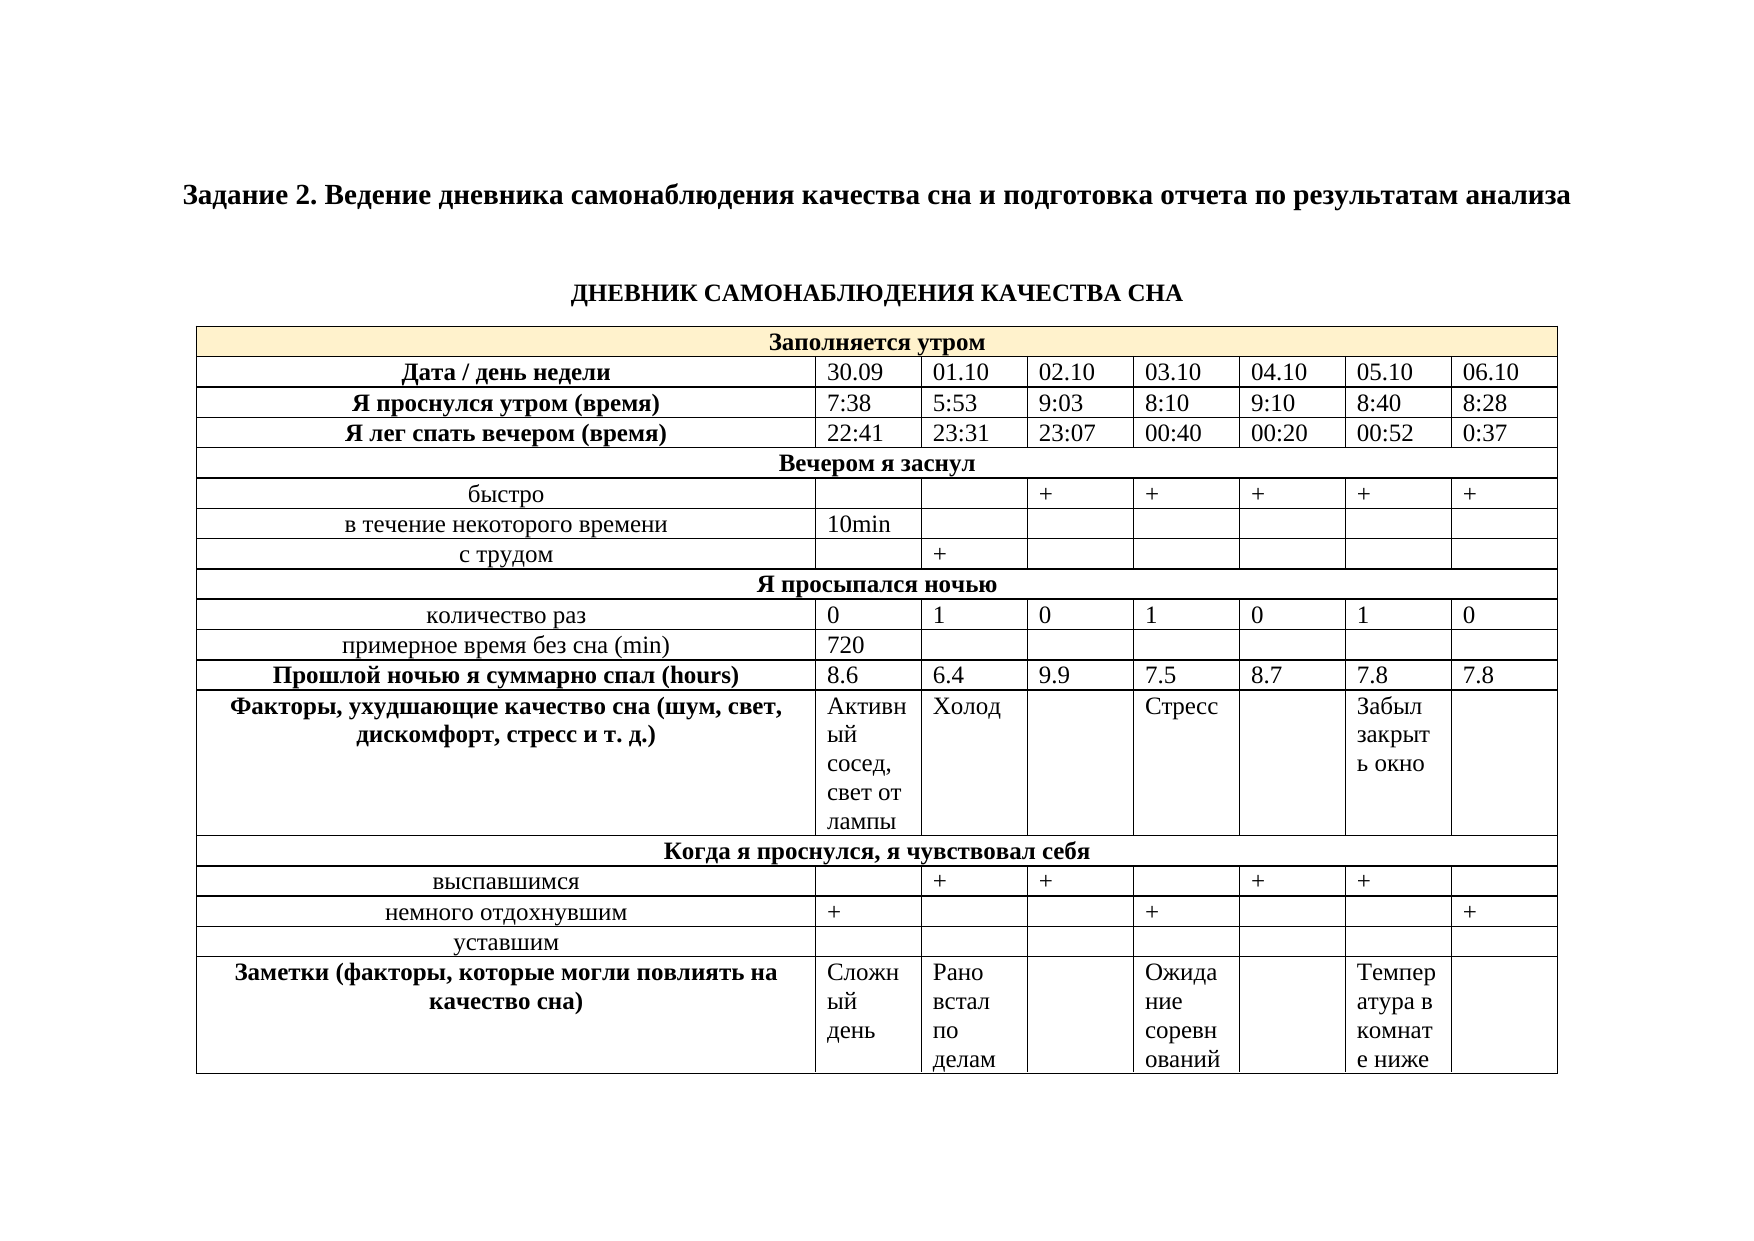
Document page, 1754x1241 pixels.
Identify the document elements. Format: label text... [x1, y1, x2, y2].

table_cell [1240, 927, 1345, 956]
table_cell [1134, 630, 1239, 659]
table_cell 23:31 [922, 418, 1027, 447]
table_cell Дата / день недели [197, 357, 815, 386]
table_cell [1346, 539, 1451, 568]
table_cell 00:20 [1240, 418, 1345, 447]
table_cell + [1346, 867, 1451, 895]
table_cell Ожидание соревнований [1134, 957, 1239, 1072]
table_cell Прошлой ночью я суммарно спал (hours) [197, 661, 815, 689]
table_cell 1 [1346, 600, 1451, 629]
text Задание 2. Ведение дневника самонаблюдения качества сна и подготовка отчета по результатам анализа [118, 177, 1636, 211]
table_cell + [1134, 897, 1239, 926]
table_cell 1 [922, 600, 1027, 629]
table_cell 5:53 [922, 388, 1027, 416]
table_cell с трудом [197, 539, 815, 568]
table_cell [922, 897, 1027, 926]
table_cell Активный сосед, свет от лампы [816, 691, 921, 834]
table_cell 04.10 [1240, 357, 1345, 386]
table_cell Я лег спать вечером (время) [197, 418, 815, 447]
table_cell [1452, 691, 1557, 834]
table_cell количество раз [197, 600, 815, 629]
table_cell Рано встал по делам [922, 957, 1027, 1072]
table_cell + [1240, 479, 1345, 507]
table_cell в течение некоторого времени [197, 509, 815, 538]
table_cell + [1134, 479, 1239, 507]
table_cell 10min [816, 509, 921, 538]
table_cell 01.10 [922, 357, 1027, 386]
table_cell + [922, 867, 1027, 895]
table_cell [816, 479, 921, 507]
table_cell + [1028, 479, 1133, 507]
table_cell немного отдохнувшим [197, 897, 815, 926]
table_cell [1240, 691, 1345, 834]
table_cell Факторы, ухудшающие качество сна (шум, свет, дискомфорт, стресс и т. д.) [197, 691, 815, 834]
table_cell [1452, 957, 1557, 1072]
table_cell + [816, 897, 921, 926]
table_cell [816, 867, 921, 895]
table_cell [1028, 927, 1133, 956]
table_cell [1028, 897, 1133, 926]
table_cell [1240, 957, 1345, 1072]
table_cell 8.7 [1240, 661, 1345, 689]
table_cell 22:41 [816, 418, 921, 447]
table_cell Заметки (факторы, которые могли повлиять на качество сна) [197, 957, 815, 1072]
table_cell [1240, 897, 1345, 926]
table_cell Когда я проснулся, я чувствовал себя [197, 836, 1557, 865]
table_cell быстро [197, 479, 815, 507]
table_cell Забыл закрыть окно [1346, 691, 1451, 834]
table_cell [922, 927, 1027, 956]
table_cell 8:10 [1134, 388, 1239, 416]
table_cell Стресс [1134, 691, 1239, 834]
table_cell 9.9 [1028, 661, 1133, 689]
table_cell 7.8 [1452, 661, 1557, 689]
table_cell [1134, 927, 1239, 956]
table_cell 06.10 [1452, 357, 1557, 386]
table_cell 7.5 [1134, 661, 1239, 689]
table_cell [1028, 630, 1133, 659]
table_cell 0:37 [1452, 418, 1557, 447]
table_cell 03.10 [1134, 357, 1239, 386]
table_cell [1028, 509, 1133, 538]
table_cell + [922, 539, 1027, 568]
table_cell 1 [1134, 600, 1239, 629]
table_cell [1028, 691, 1133, 834]
table_cell [922, 479, 1027, 507]
table_cell Я просыпался ночью [197, 570, 1557, 598]
table_cell + [1346, 479, 1451, 507]
table_cell 23:07 [1028, 418, 1133, 447]
table_cell примерное время без сна (min) [197, 630, 815, 659]
table_cell [1134, 509, 1239, 538]
table_cell 00:52 [1346, 418, 1451, 447]
table_cell 30.09 [816, 357, 921, 386]
text ДНЕВНИК САМОНАБЛЮДЕНИЯ КАЧЕСТВА СНА [118, 278, 1636, 307]
table_cell 05.10 [1346, 357, 1451, 386]
table_cell 0 [816, 600, 921, 629]
table_cell [816, 539, 921, 568]
table_cell 6.4 [922, 661, 1027, 689]
table_cell выспавшимся [197, 867, 815, 895]
table_cell 9:03 [1028, 388, 1133, 416]
table_cell 8:40 [1346, 388, 1451, 416]
table_cell 8:28 [1452, 388, 1557, 416]
table_cell Сложный день [816, 957, 921, 1072]
table_cell [1346, 897, 1451, 926]
table_cell + [1452, 897, 1557, 926]
table_cell [1452, 509, 1557, 538]
table_cell [1028, 539, 1133, 568]
table_cell 720 [816, 630, 921, 659]
table_cell [1240, 539, 1345, 568]
table_header Заполняется утром [197, 327, 1557, 356]
table_cell 7:38 [816, 388, 921, 416]
table_cell 8.6 [816, 661, 921, 689]
table_cell [1240, 630, 1345, 659]
table_cell 0 [1452, 600, 1557, 629]
table_cell 0 [1028, 600, 1133, 629]
table_cell [1028, 957, 1133, 1072]
table_cell 9:10 [1240, 388, 1345, 416]
table_cell Я проснулся утром (время) [197, 388, 815, 416]
table_cell 00:40 [1134, 418, 1239, 447]
table_cell [1452, 927, 1557, 956]
table_cell [1346, 630, 1451, 659]
table_cell + [1240, 867, 1345, 895]
table_cell + [1028, 867, 1133, 895]
table_cell уставшим [197, 927, 815, 956]
table_cell [1452, 867, 1557, 895]
table_cell [1240, 509, 1345, 538]
table_cell + [1452, 479, 1557, 507]
table_cell Температура в комнате ниже [1346, 957, 1451, 1072]
table_cell Вечером я заснул [197, 448, 1557, 477]
table_cell 7.8 [1346, 661, 1451, 689]
table_cell Холод [922, 691, 1027, 834]
table_cell 0 [1240, 600, 1345, 629]
table_cell 02.10 [1028, 357, 1133, 386]
table_cell [1346, 509, 1451, 538]
table_cell [1134, 867, 1239, 895]
table_cell [922, 509, 1027, 538]
table_cell [1452, 539, 1557, 568]
table_cell [1346, 927, 1451, 956]
table_cell [1452, 630, 1557, 659]
table_cell [1134, 539, 1239, 568]
table_cell [922, 630, 1027, 659]
table_cell [816, 927, 921, 956]
